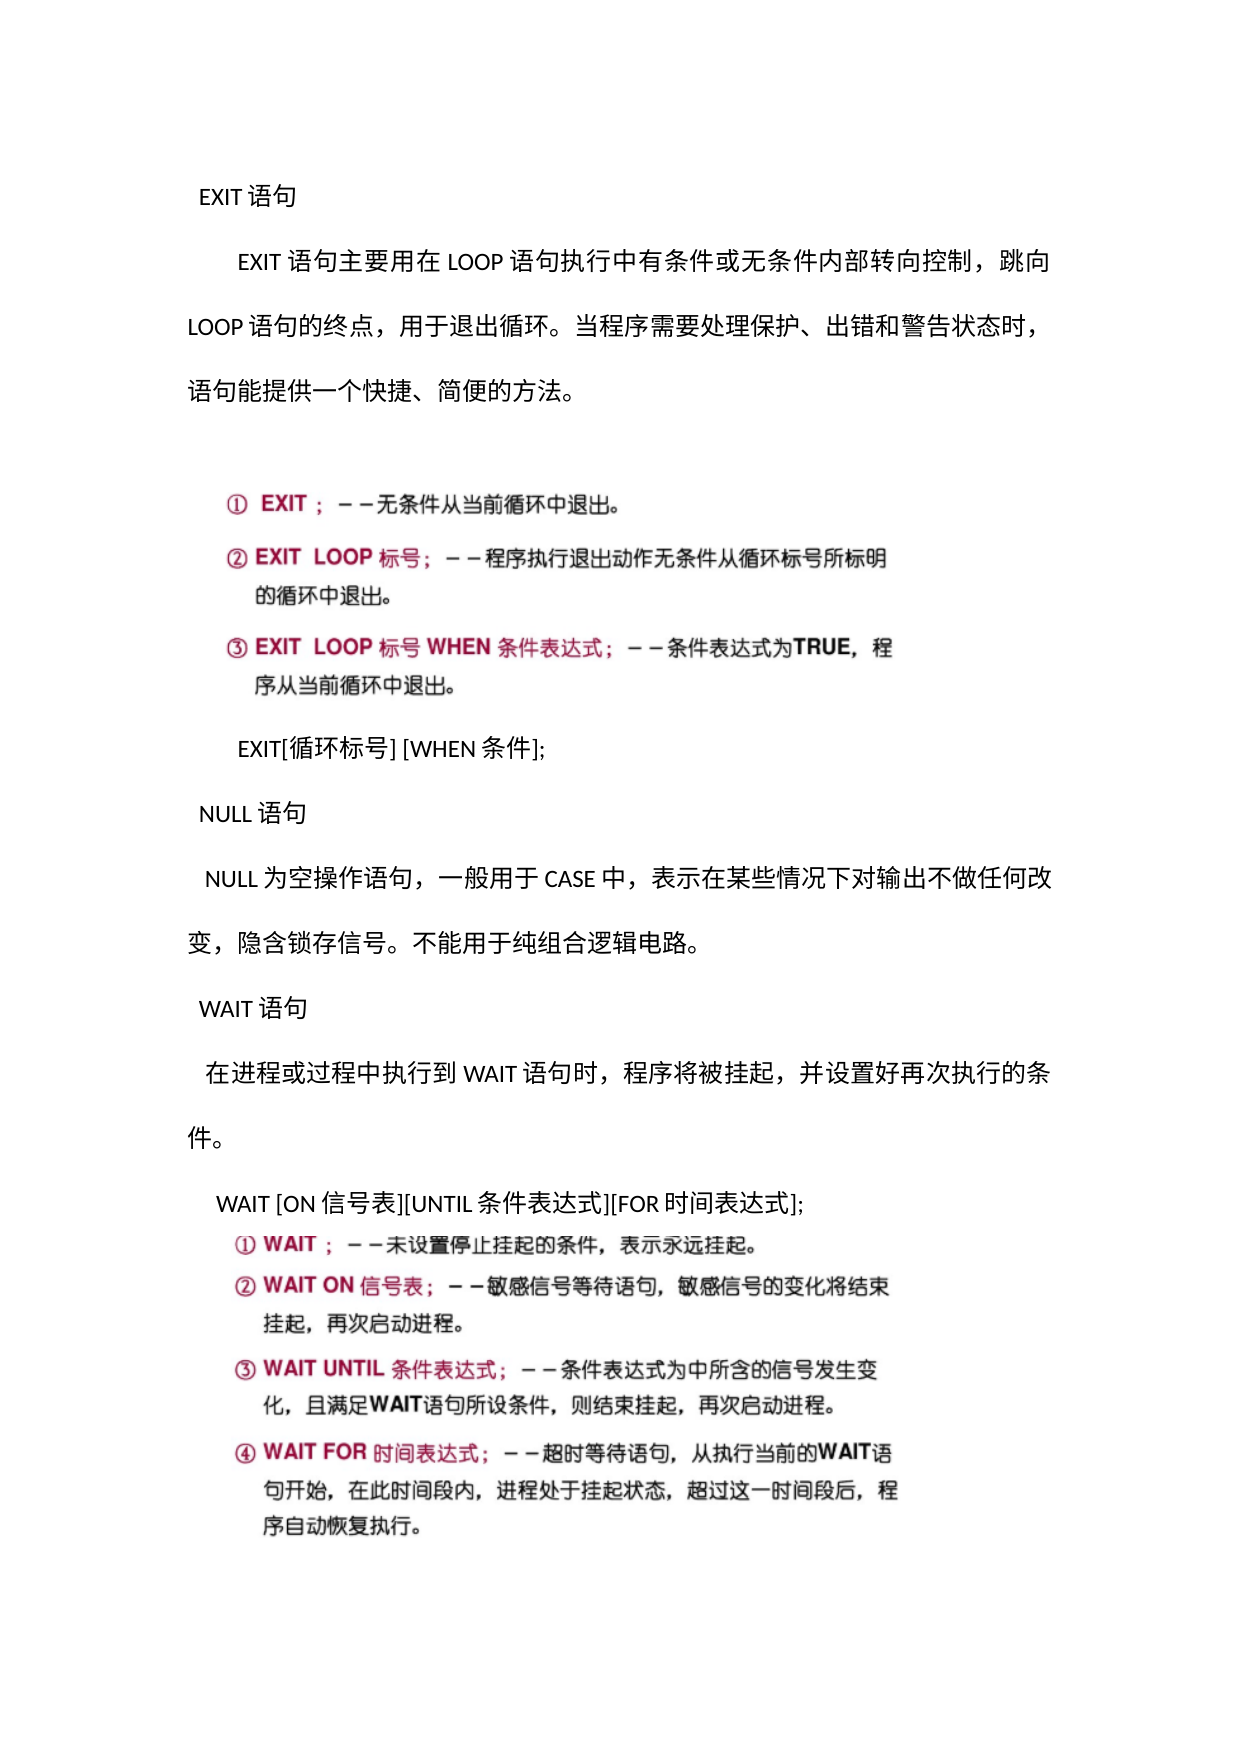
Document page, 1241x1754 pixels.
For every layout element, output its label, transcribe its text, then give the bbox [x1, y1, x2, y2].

text NULL语句 [187, 779, 1053, 844]
text NULL为空操作语句，一般用于CASE中，表示在某些情况下对输出不做任何改变，隐含锁存信号。不能用于纯组合逻辑电路。 [187, 844, 1053, 974]
text WAIT [ON信号表][UNTIL条件表达式][FOR时间表达式]; [187, 1169, 1053, 1234]
text EXIT语句主要用在LOOP语句执行中有条件或无条件内部转向控制，跳向LOOP语句的终点，用于退出循环。当程序需要处理保护、出错和警告状态时，语句能提供一个快捷、简便的方法。 [187, 227, 1053, 422]
picture [230, 1236, 909, 1544]
text 在进程或过程中执行到WAIT语句时，程序将被挂起，并设置好再次执行的条件。 [187, 1039, 1053, 1169]
text WAIT语句 [187, 974, 1053, 1039]
picture [218, 481, 908, 712]
text EXIT语句 [187, 162, 1053, 227]
